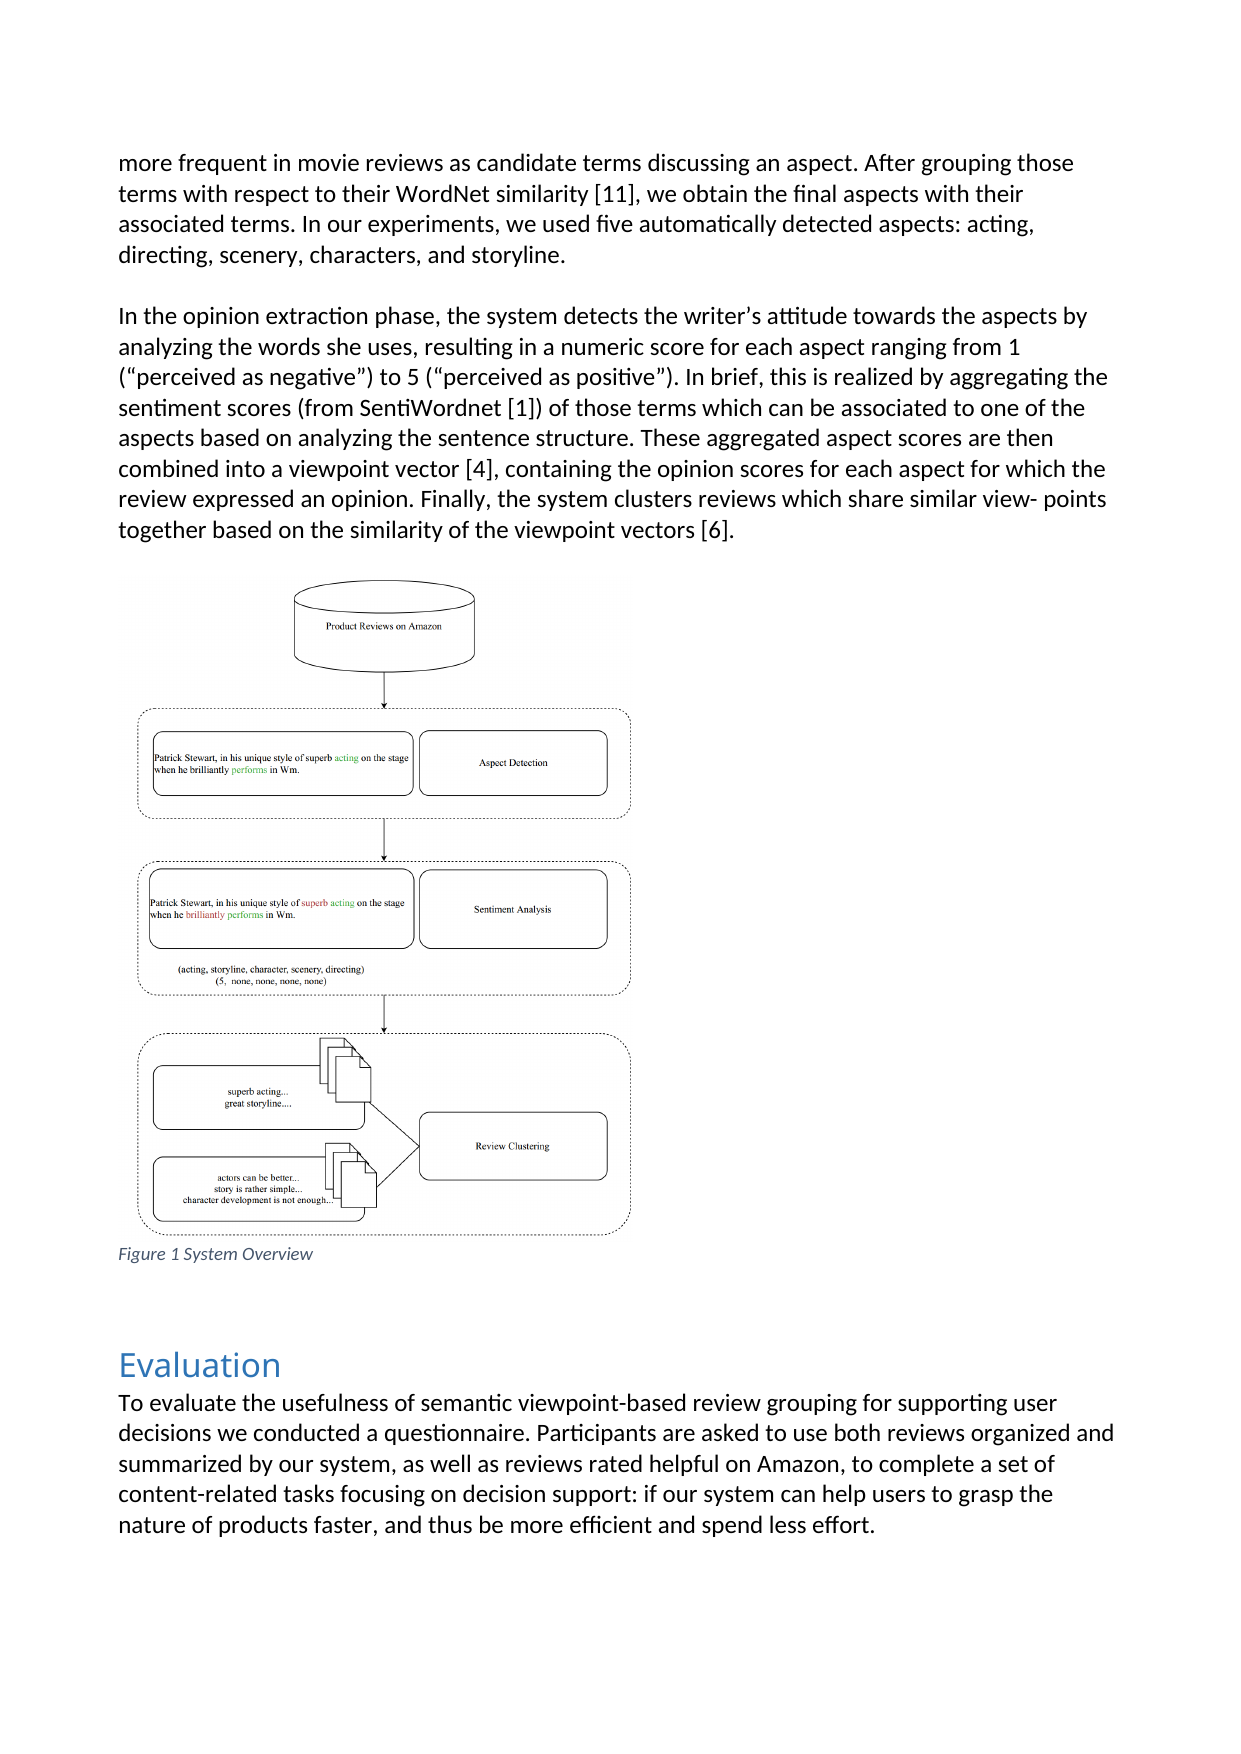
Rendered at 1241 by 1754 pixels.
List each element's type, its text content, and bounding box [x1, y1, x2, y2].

picture [118, 575, 634, 1242]
text To evaluate the usefulness of semantic viewpoint-based review grouping for supporting user decisions we conducted a questionnaire. Participants are asked to use both reviews organized and summarized by our system, as well as reviews rated helpful on Amazon, to complete a set of content-related tasks focusing on decision support: if our system can help users to grasp the nature of products faster, and thus be more efficient and spend less effort. [118, 1387, 1122, 1539]
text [118, 148, 1122, 270]
subtitle Evaluation [118, 1341, 1122, 1387]
text In the opinion extraction phase, the system detects the writer’s attitude towards the aspects by analyzing the words she uses, resulting in a numeric score for each aspect ranging from 1 (“perceived as negative”) to 5 (“perceived as positive”). In brief, this is realized by aggregating the sentiment scores (from SentiWordnet [1]) of those terms which can be associated to one of the aspects based on analyzing the sentence structure. These aggregated aspect scores are then combined into a viewpoint vector [4], containing the opinion scores for each aspect for which the review expressed an opinion. Finally, the system clusters reviews which share similar view- points together based on the similarity of the viewpoint vectors [6]. [118, 300, 1122, 544]
text Figure 1 System Overview [118, 1242, 1122, 1265]
